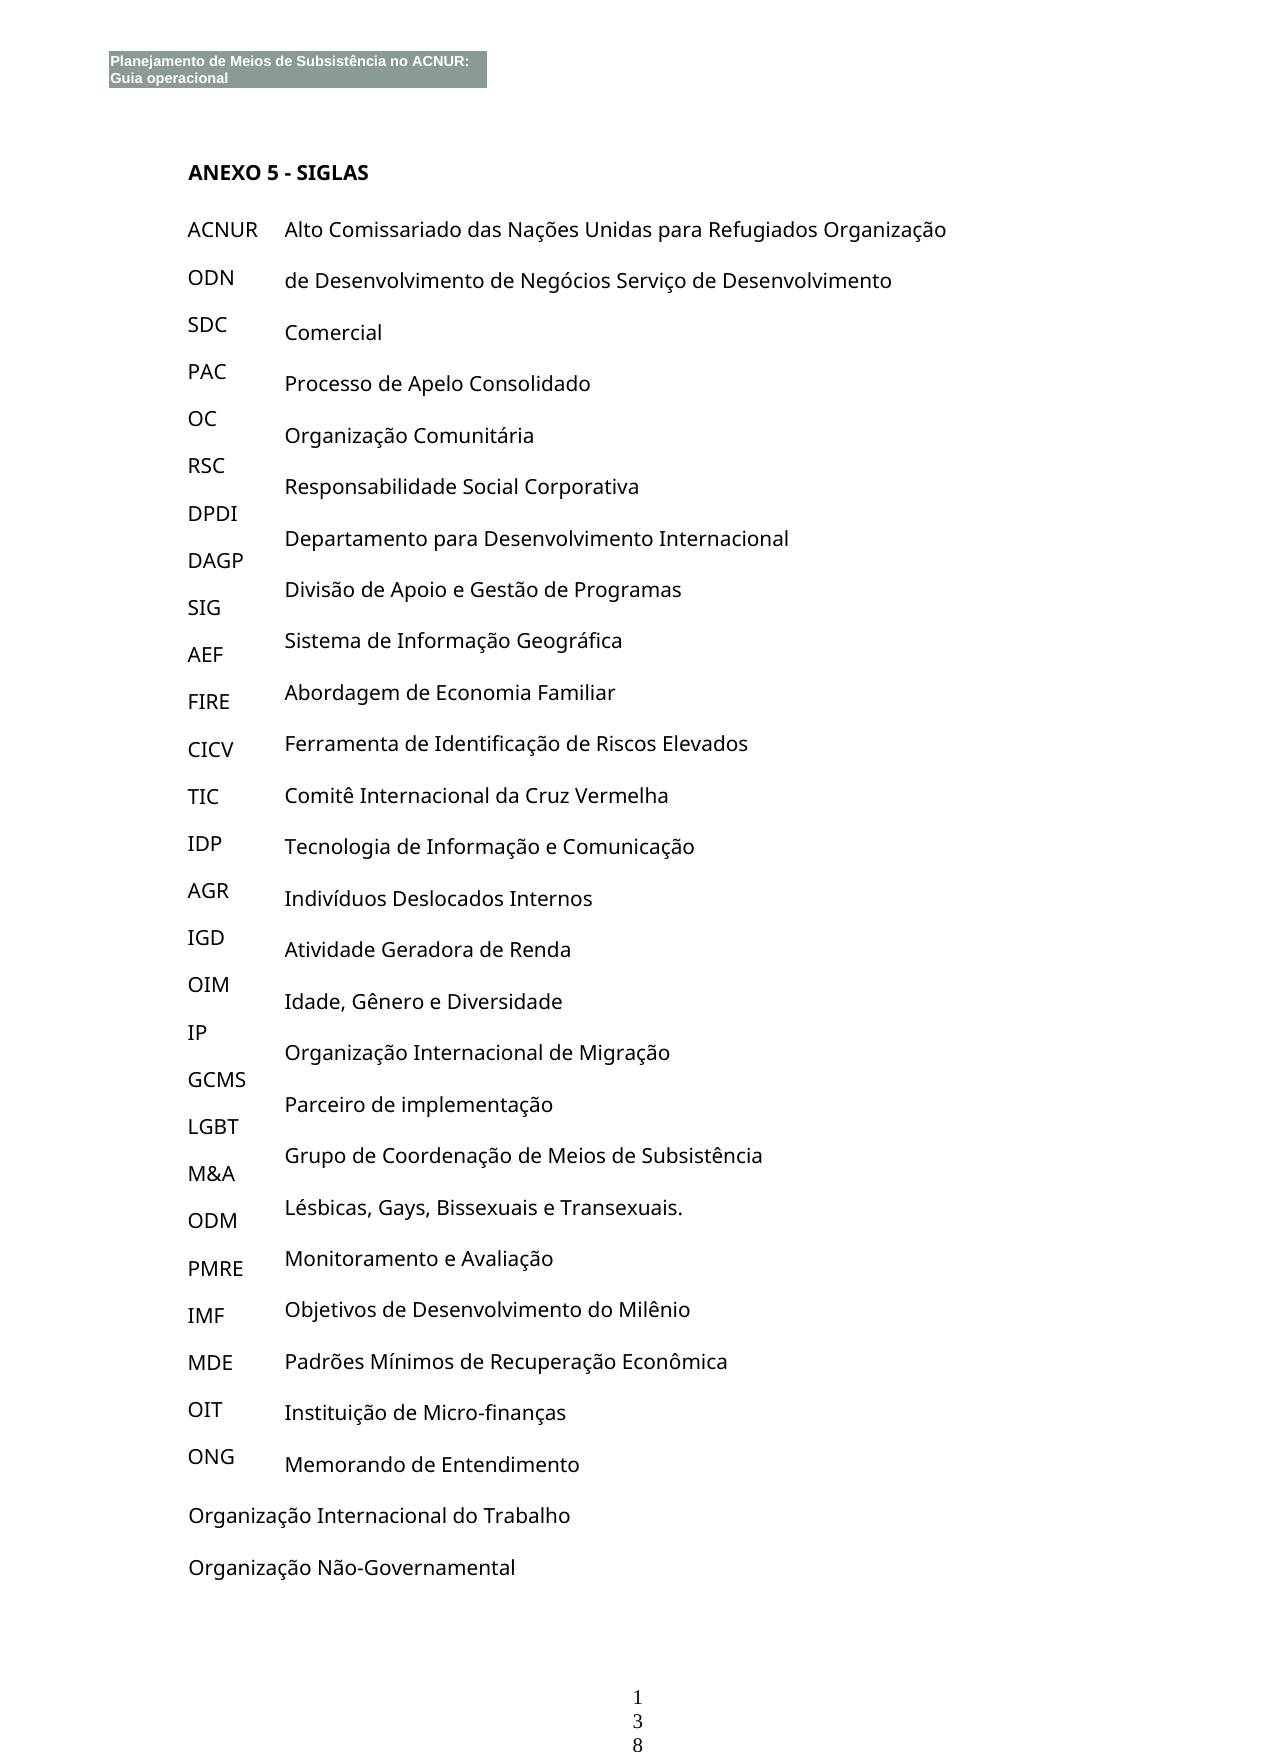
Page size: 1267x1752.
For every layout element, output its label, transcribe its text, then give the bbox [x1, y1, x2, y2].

text Processo de Apelo Consolidado [188, 369, 1054, 398]
text Indivíduos Deslocados Internos [188, 884, 1054, 912]
text Idade, Gênero e Diversidade [188, 987, 1054, 1015]
text Departamento para Desenvolvimento Internacional [188, 524, 1054, 552]
text Grupo de Coordenação de Meios de Subsistência [188, 1141, 1054, 1170]
text Ferramenta de Identificação de Riscos Elevados [188, 729, 1054, 758]
text Instituição de Micro-finanças [188, 1398, 1054, 1427]
text Comitê Internacional da Cruz Vermelha [188, 781, 1054, 809]
text Lésbicas, Gays, Bissexuais e Transexuais. [188, 1193, 1054, 1221]
text Responsabilidade Social Corporativa [188, 472, 1054, 501]
text Organização Não-Governamental [188, 1553, 1054, 1581]
text Organização Internacional de Migração [188, 1038, 1054, 1067]
text ANEXO 5 - SIGLAS [188, 158, 1054, 186]
text Sistema de Informação Geográfica [188, 627, 1054, 655]
text Organização Internacional do Trabalho [188, 1501, 1054, 1530]
text Abordagem de Economia Familiar [188, 678, 1054, 707]
text Tecnologia de Informação e Comunicação [188, 832, 1054, 861]
text Monitoramento e Avaliação [188, 1244, 1054, 1273]
text Alto Comissariado das Nações Unidas para Refugiados Organização de Desenvolvimento de Negócios Serviço de Desenvolvimento Comercial [188, 215, 954, 346]
text Organização Comunitária [188, 421, 1054, 449]
text Divisão de Apoio e Gestão de Programas [188, 575, 1054, 604]
text Padrões Mínimos de Recuperação Econômica [188, 1347, 1054, 1376]
text Memorando de Entendimento [188, 1450, 1054, 1478]
text Parceiro de implementação [188, 1090, 1054, 1118]
text Atividade Geradora de Renda [188, 935, 1054, 964]
text Objetivos de Desenvolvimento do Milênio [188, 1296, 1054, 1324]
